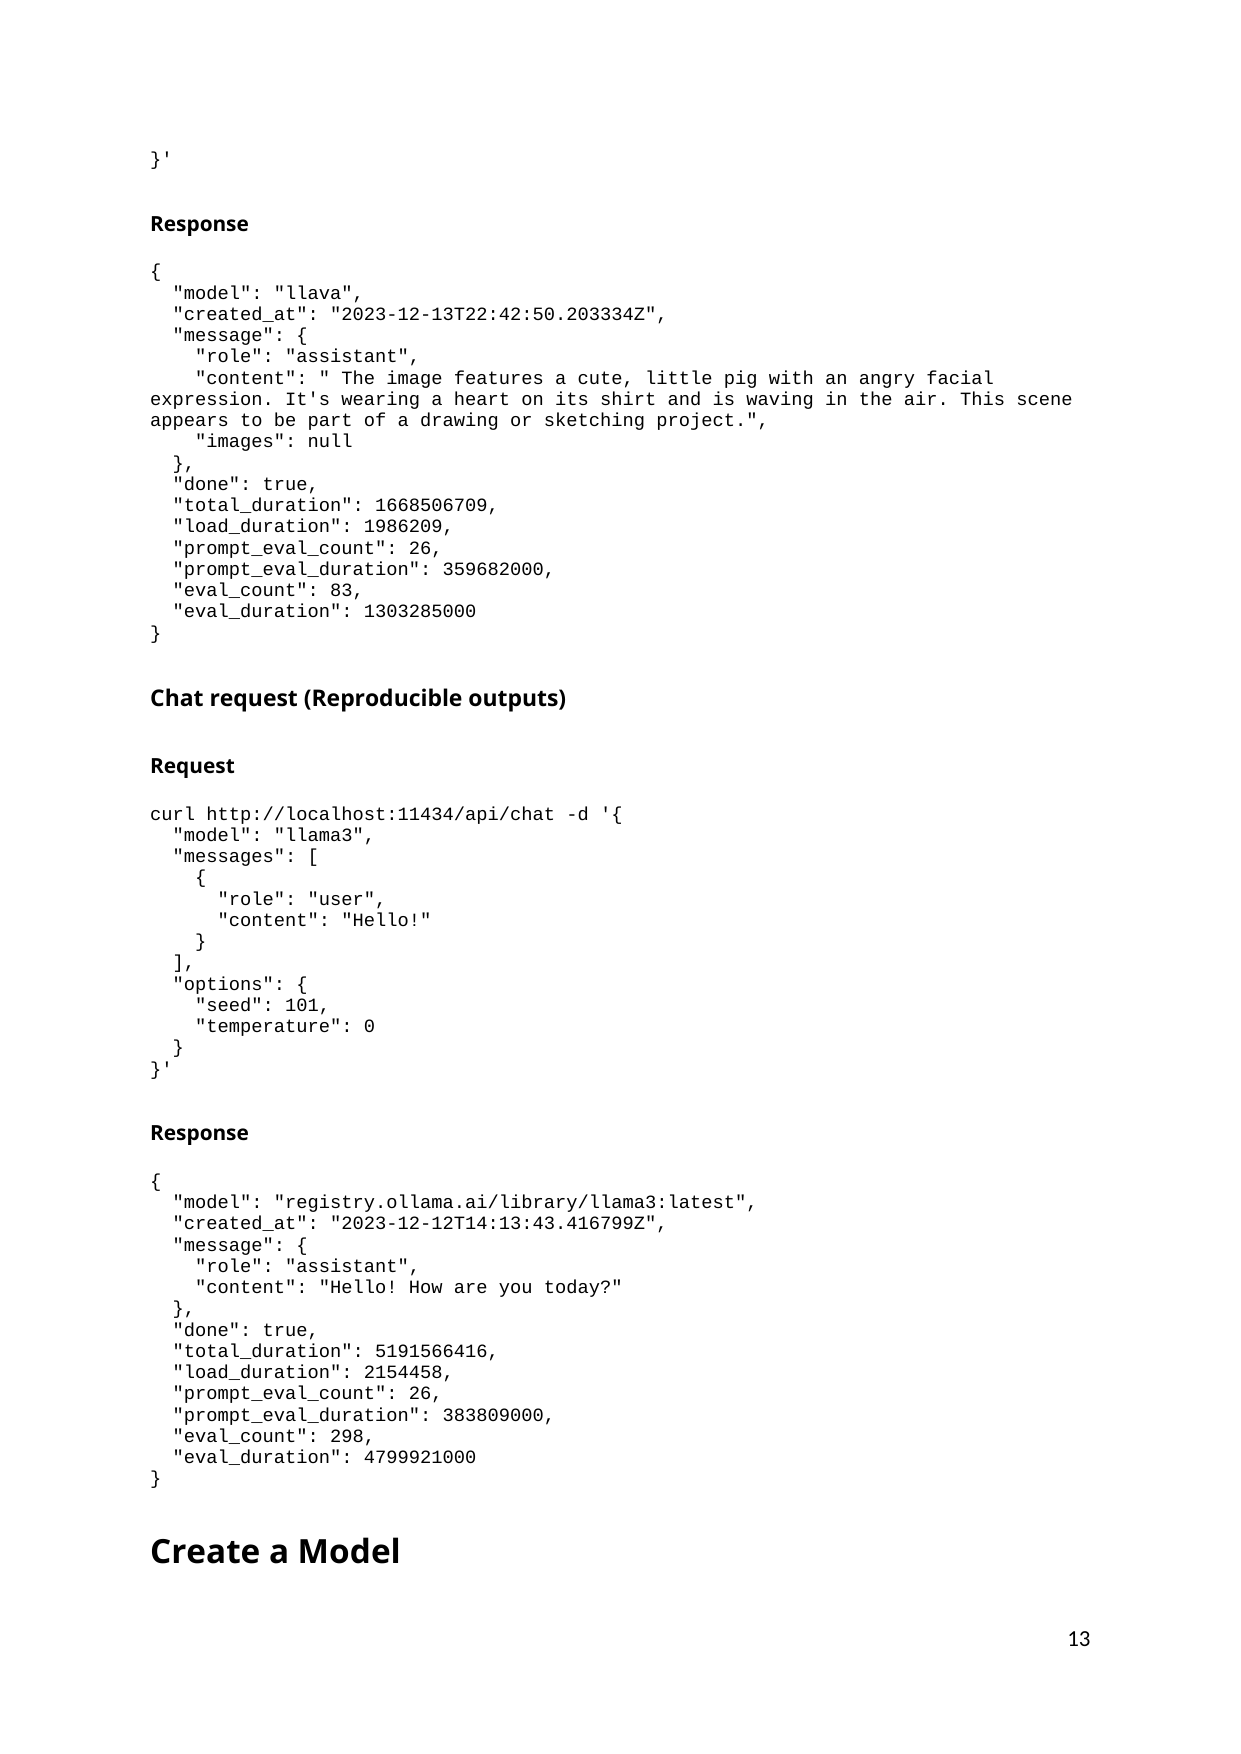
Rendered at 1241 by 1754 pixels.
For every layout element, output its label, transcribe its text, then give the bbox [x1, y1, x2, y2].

text "done": true, [150, 1320, 1090, 1342]
text "images": null [150, 432, 1090, 453]
text "load_duration": 2154458, [150, 1363, 1090, 1384]
text } [150, 623, 1090, 645]
text "temperature": 0 [150, 1017, 1090, 1038]
text "message": { [150, 326, 1090, 347]
text } [150, 932, 1090, 953]
text "eval_count": 298, [150, 1427, 1090, 1448]
text curl http://localhost:11434/api/chat -d '{ [150, 804, 1090, 826]
text "role": "user", [150, 889, 1090, 911]
text }' [150, 1059, 1090, 1081]
text "load_duration": 1986209, [150, 517, 1090, 538]
text "eval_duration": 1303285000 [150, 602, 1090, 623]
text } [150, 1038, 1090, 1059]
text "content": "Hello!" [150, 911, 1090, 932]
text "options": { [150, 974, 1090, 996]
text "seed": 101, [150, 996, 1090, 1017]
text "model": "llava", [150, 283, 1090, 305]
text "created_at": "2023-12-12T14:13:43.416799Z", [150, 1214, 1090, 1235]
text "content": " The image features a cute, little pig with an angry facial expression. It's wearing a heart on its shirt and is waving in the air. This scene appears to be part of a drawing or sketching project.", [150, 368, 1090, 432]
text }' [150, 150, 1090, 171]
text "done": true, [150, 475, 1090, 496]
text }, [150, 1299, 1090, 1320]
text "eval_duration": 4799921000 [150, 1448, 1090, 1469]
text "prompt_eval_count": 26, [150, 538, 1090, 560]
text Request [150, 751, 1090, 779]
text "model": "llama3", [150, 826, 1090, 847]
text "messages": [ [150, 847, 1090, 868]
text "content": "Hello! How are you today?" [150, 1278, 1090, 1299]
text "total_duration": 1668506709, [150, 496, 1090, 517]
text "total_duration": 5191566416, [150, 1342, 1090, 1363]
text ], [150, 953, 1090, 974]
text Chat request (Reproducible outputs) [150, 682, 1090, 713]
text Create a Model [150, 1528, 1090, 1573]
text { [150, 262, 1090, 283]
text "model": "registry.ollama.ai/library/llama3:latest", [150, 1193, 1090, 1214]
text }, [150, 453, 1090, 475]
text Response [150, 1118, 1090, 1147]
text "role": "assistant", [150, 347, 1090, 368]
text } [150, 1469, 1090, 1490]
text "role": "assistant", [150, 1257, 1090, 1278]
text { [150, 1172, 1090, 1193]
text "created_at": "2023-12-13T22:42:50.203334Z", [150, 305, 1090, 326]
text "prompt_eval_duration": 383809000, [150, 1405, 1090, 1427]
text "message": { [150, 1235, 1090, 1257]
text "prompt_eval_duration": 359682000, [150, 560, 1090, 581]
text Response [150, 209, 1090, 237]
text "eval_count": 83, [150, 581, 1090, 602]
text "prompt_eval_count": 26, [150, 1384, 1090, 1405]
text { [150, 868, 1090, 889]
